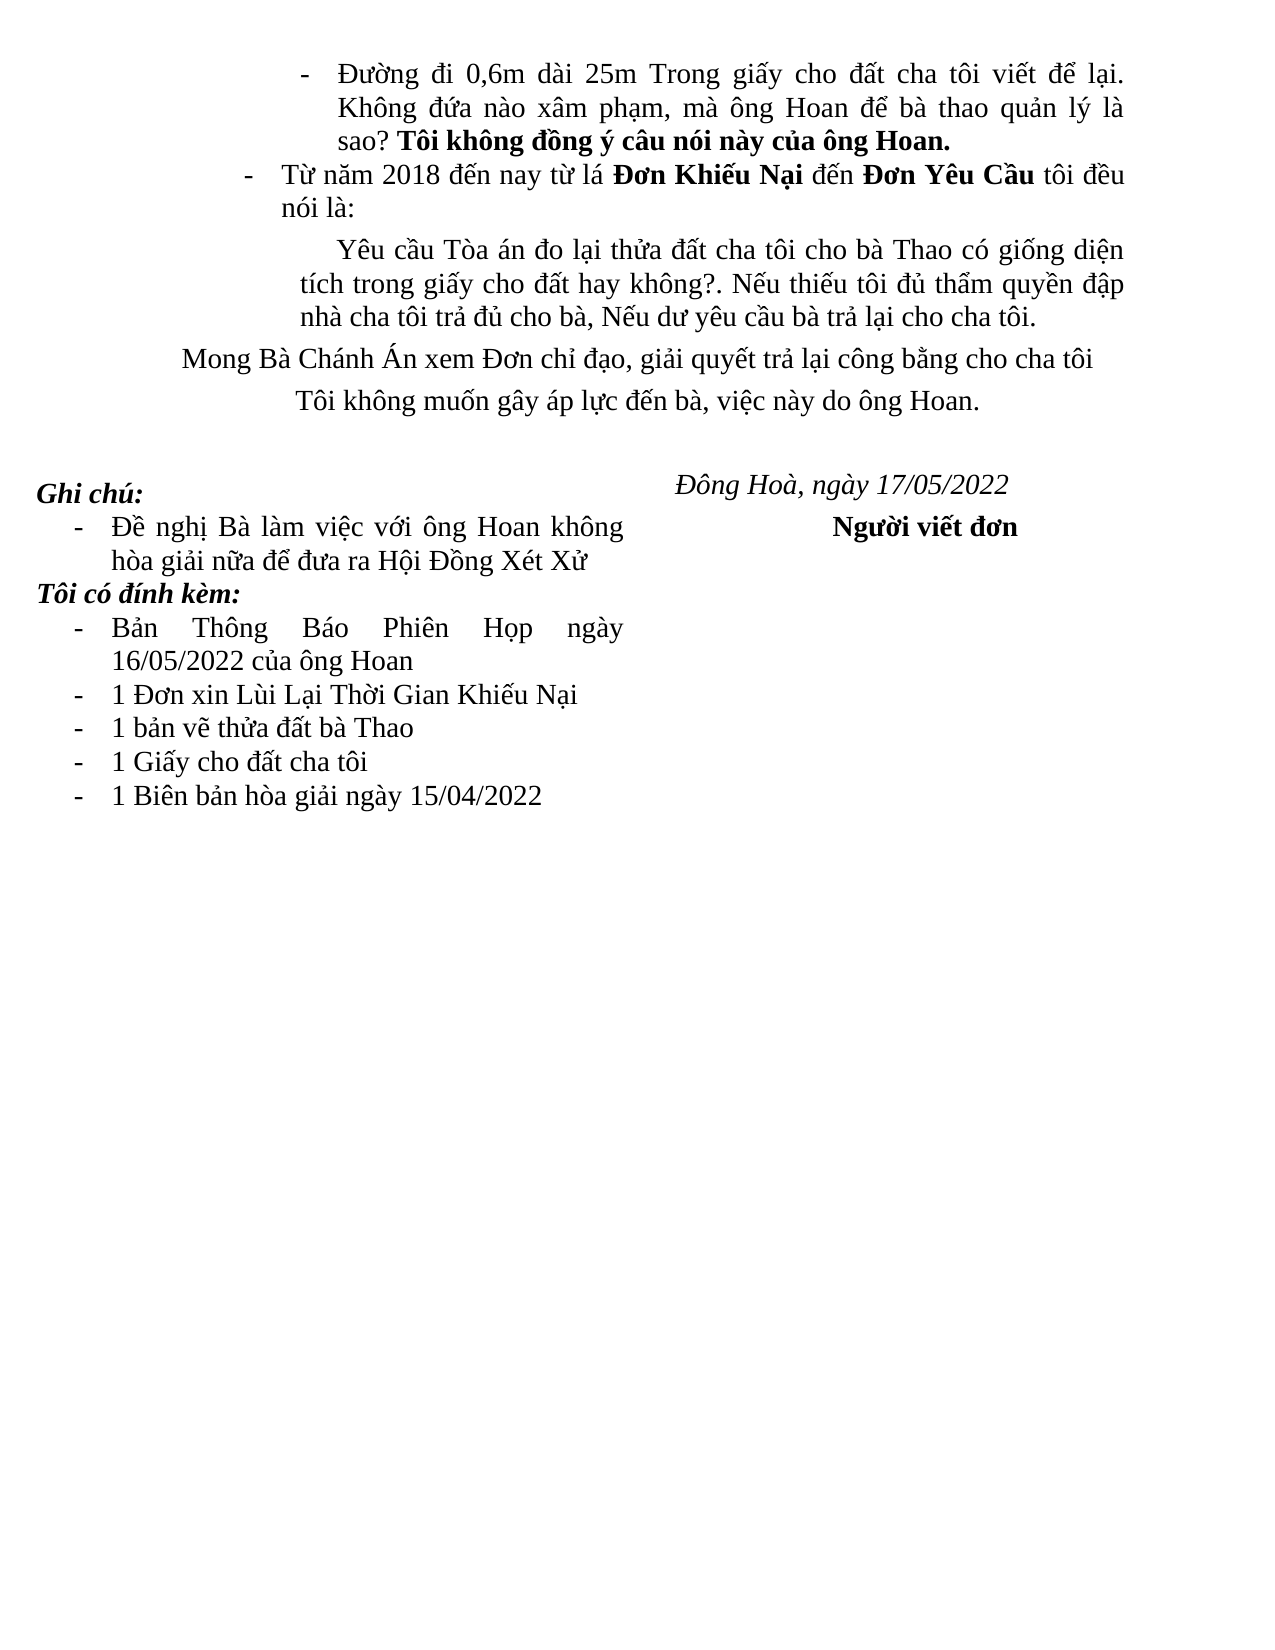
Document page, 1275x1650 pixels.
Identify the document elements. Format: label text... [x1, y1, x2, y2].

text Người viết đơn [750, 509, 1125, 542]
list Từ năm 2018 đến nay từ lá Đơn Khiếu Nại đến Đơn Yêu Cầu tôi đều nói là: [244, 157, 1125, 224]
text Tôi không muốn gây áp lực đến bà, việc này do ông Hoan. [150, 383, 1125, 417]
list Đường đi 0,6m dài 25m Trong giấy cho đất cha tôi viết để lại. Không đứa nào xâm phạm, mà ông Hoan để bà thao quản lý là sao? Tôi không đồng ý câu nói này của ông Hoan. [300, 56, 1125, 157]
text Mong Bà Chánh Án xem Đơn chỉ đạo, giải quyết trả lại công bằng cho cha tôi [150, 341, 1125, 375]
text Yêu cầu Tòa án đo lại thửa đất cha tôi cho bà Thao có giống diện tích trong giấy cho đất hay không?. Nếu thiếu tôi đủ thẩm quyền đập nhà cha tôi trả đủ cho bà, Nếu dư yêu cầu bà trả lại cho cha tôi. [300, 232, 1125, 333]
text Đông Hoà, ngày 17/05/2022 [600, 467, 1125, 500]
